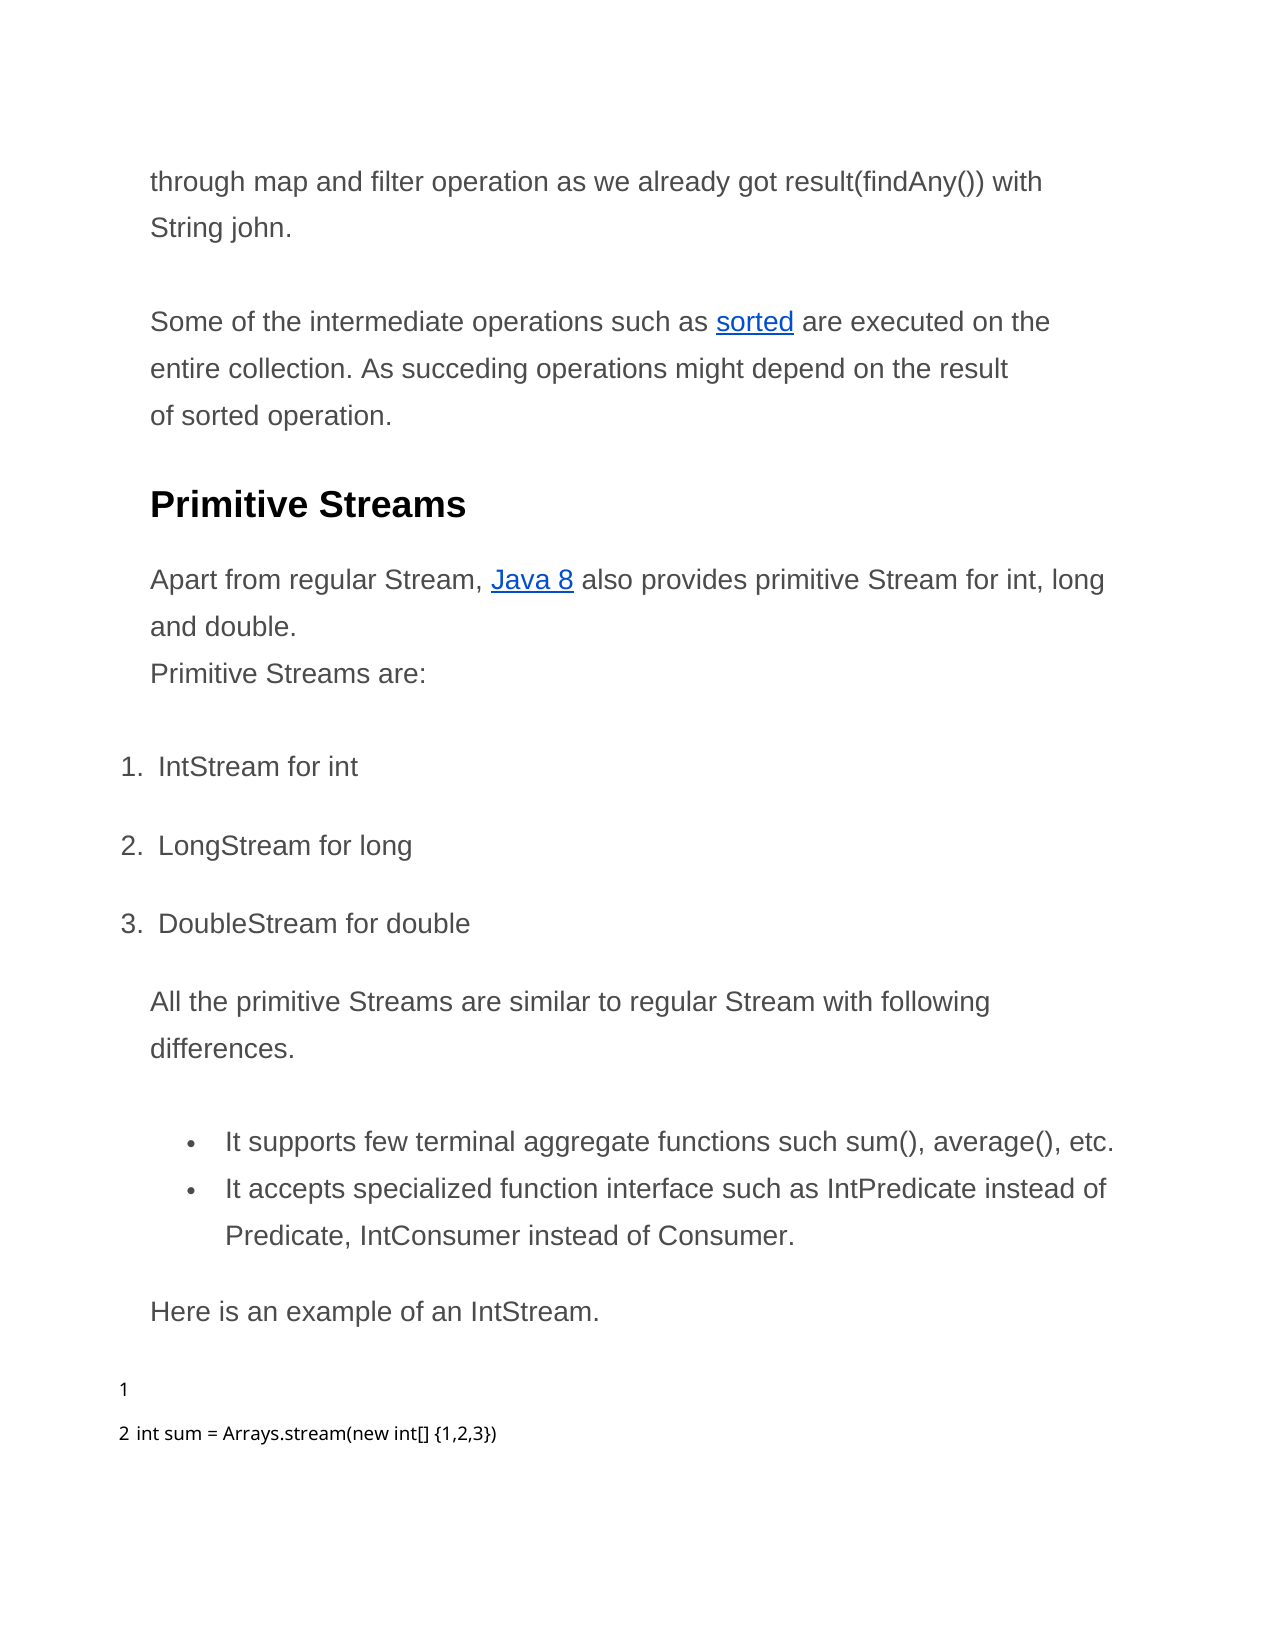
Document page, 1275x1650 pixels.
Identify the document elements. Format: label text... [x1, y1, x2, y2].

text All the primitive Streams are similar to regular Stream with following differences. [150, 970, 1125, 1064]
list LongStream for long [120, 814, 1125, 861]
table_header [134, 1375, 1125, 1466]
text Apart from regular Stream, Java 8 also provides primitive Stream for int, long and double. Primitive Streams are: [150, 548, 1125, 689]
list It supports few terminal aggregate functions such sum(), average(), etc. [187, 1111, 1125, 1158]
list It accepts specialized function interface such as IntPredicate instead of Predicate, IntConsumer instead of Consumer. [187, 1158, 1125, 1252]
list DoubleStream for double [120, 892, 1125, 939]
table_header 1 2 3 4 5 6 7 8 [117, 1375, 134, 1466]
text Some of the intermediate operations such as sorted are executed on the entire collection. As succeding operations might depend on the result of sorted operation. [150, 291, 1125, 431]
list IntStream for int [120, 736, 1125, 783]
subtitle Primitive Streams [150, 478, 1125, 525]
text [150, 150, 1125, 244]
text Here is an example of an IntStream. [150, 1281, 1125, 1328]
